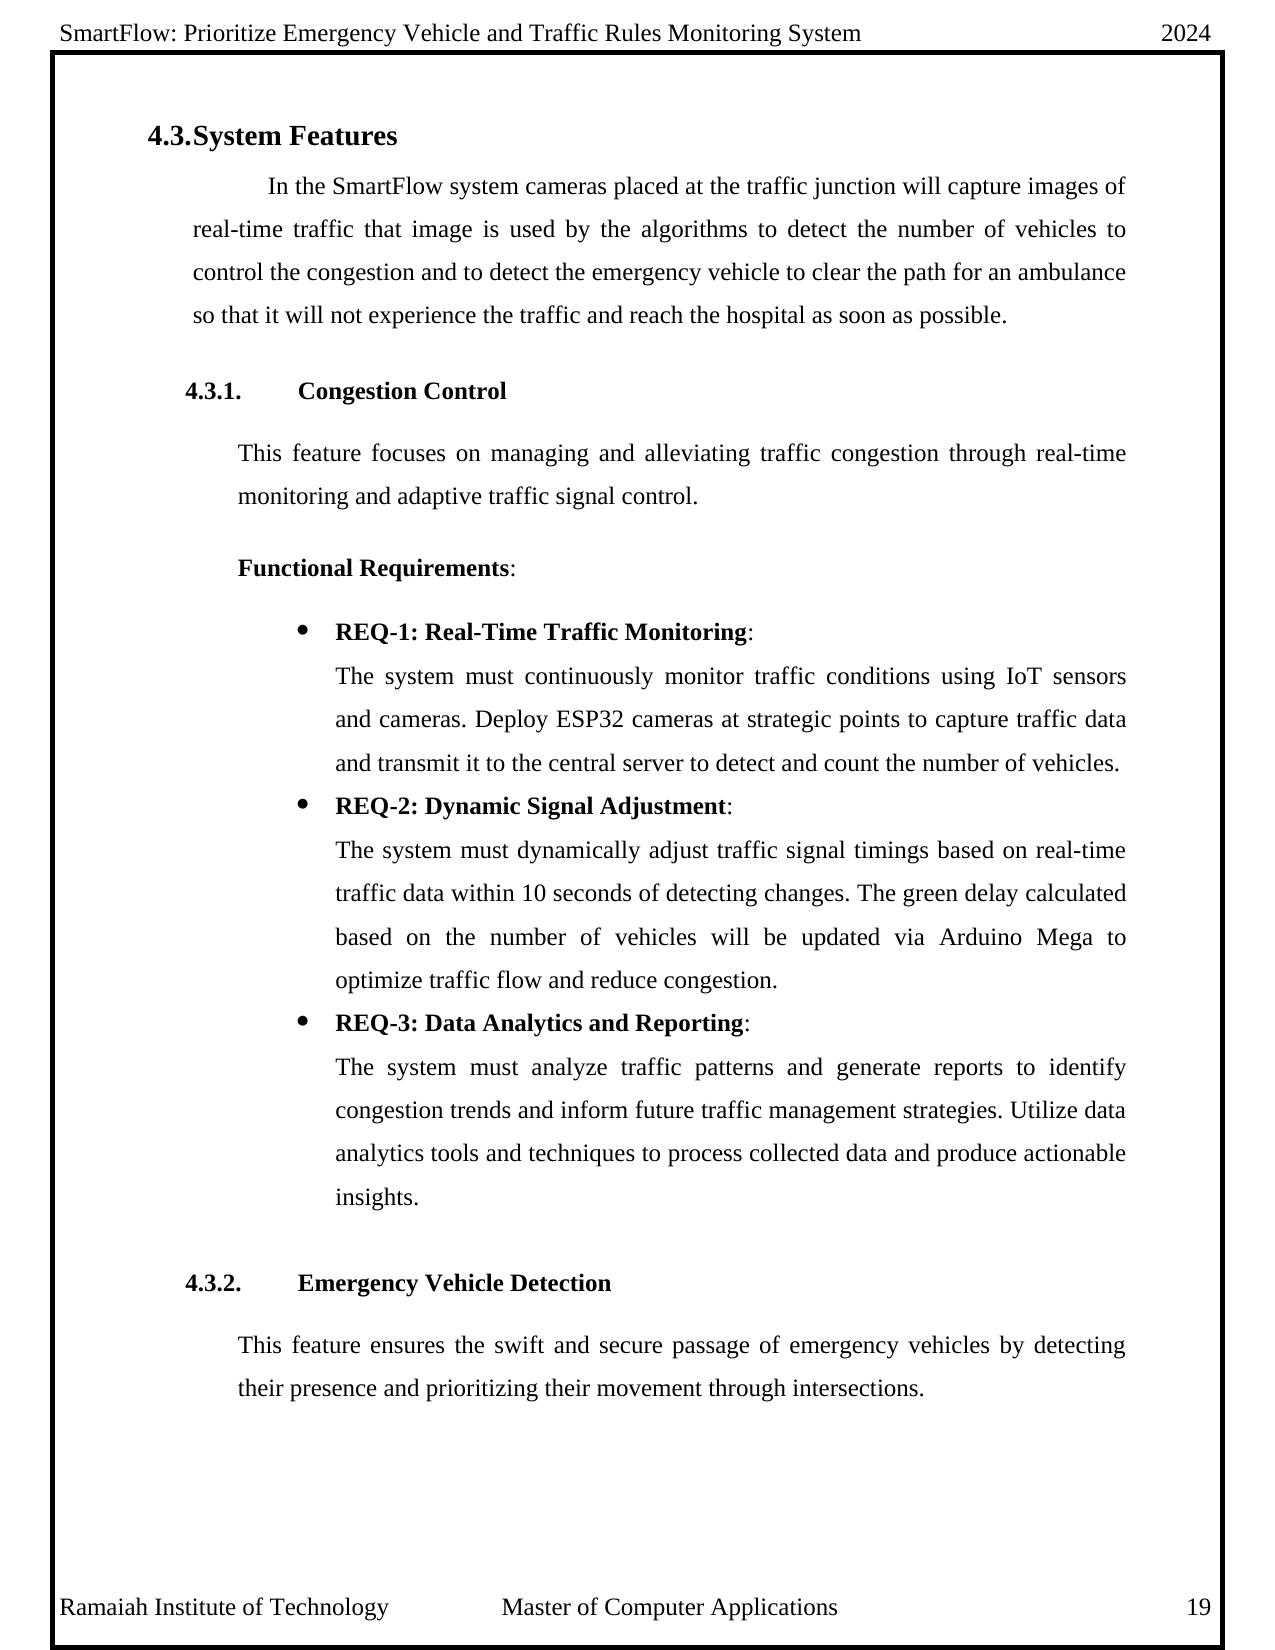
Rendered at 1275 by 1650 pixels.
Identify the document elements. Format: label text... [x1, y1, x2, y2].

text This feature ensures the swift and secure passage of emergency vehicles by detecting their presence and prioritizing their movement through intersections. [238, 1330, 1127, 1402]
text The system must continuously monitor traffic conditions using IoT sensors and cameras. Deploy ESP32 cameras at strategic points to capture traffic data and transmit it to the central server to detect and count the number of vehicles. [335, 661, 1127, 776]
text This feature focuses on managing and alleviating traffic congestion through real-time monitoring and adaptive traffic signal control. [238, 438, 1127, 510]
list REQ-3: Data Analytics and Reporting: [298, 1008, 1127, 1037]
list REQ-1: Real-Time Traffic Monitoring: [298, 617, 1127, 647]
text The system must dynamically adjust traffic signal timings based on real-time traffic data within 10 seconds of detecting changes. The green delay calculated based on the number of vehicles will be updated via Arduino Mega to optimize traffic flow and reduce congestion. [335, 835, 1127, 993]
text In the SmartFlow system cameras placed at the traffic junction will capture images of real-time traffic that image is used by the algorithms to detect the number of vehicles to control the congestion and to detect the emergency vehicle to clear the path for an ambulance so that it will not experience the traffic and reach the hospital as soon as possible. [193, 171, 1127, 329]
subtitle System Features [148, 118, 1127, 152]
text Functional Requirements: [238, 553, 1127, 582]
text The system must analyze traffic patterns and generate reports to identify congestion trends and inform future traffic management strategies. Utilize data analytics tools and techniques to process collected data and produce actionable insights. [335, 1052, 1127, 1210]
list REQ-2: Dynamic Signal Adjustment: [298, 791, 1127, 821]
subtitle Congestion Control [185, 376, 1127, 405]
subtitle Emergency Vehicle Detection [185, 1268, 1127, 1297]
